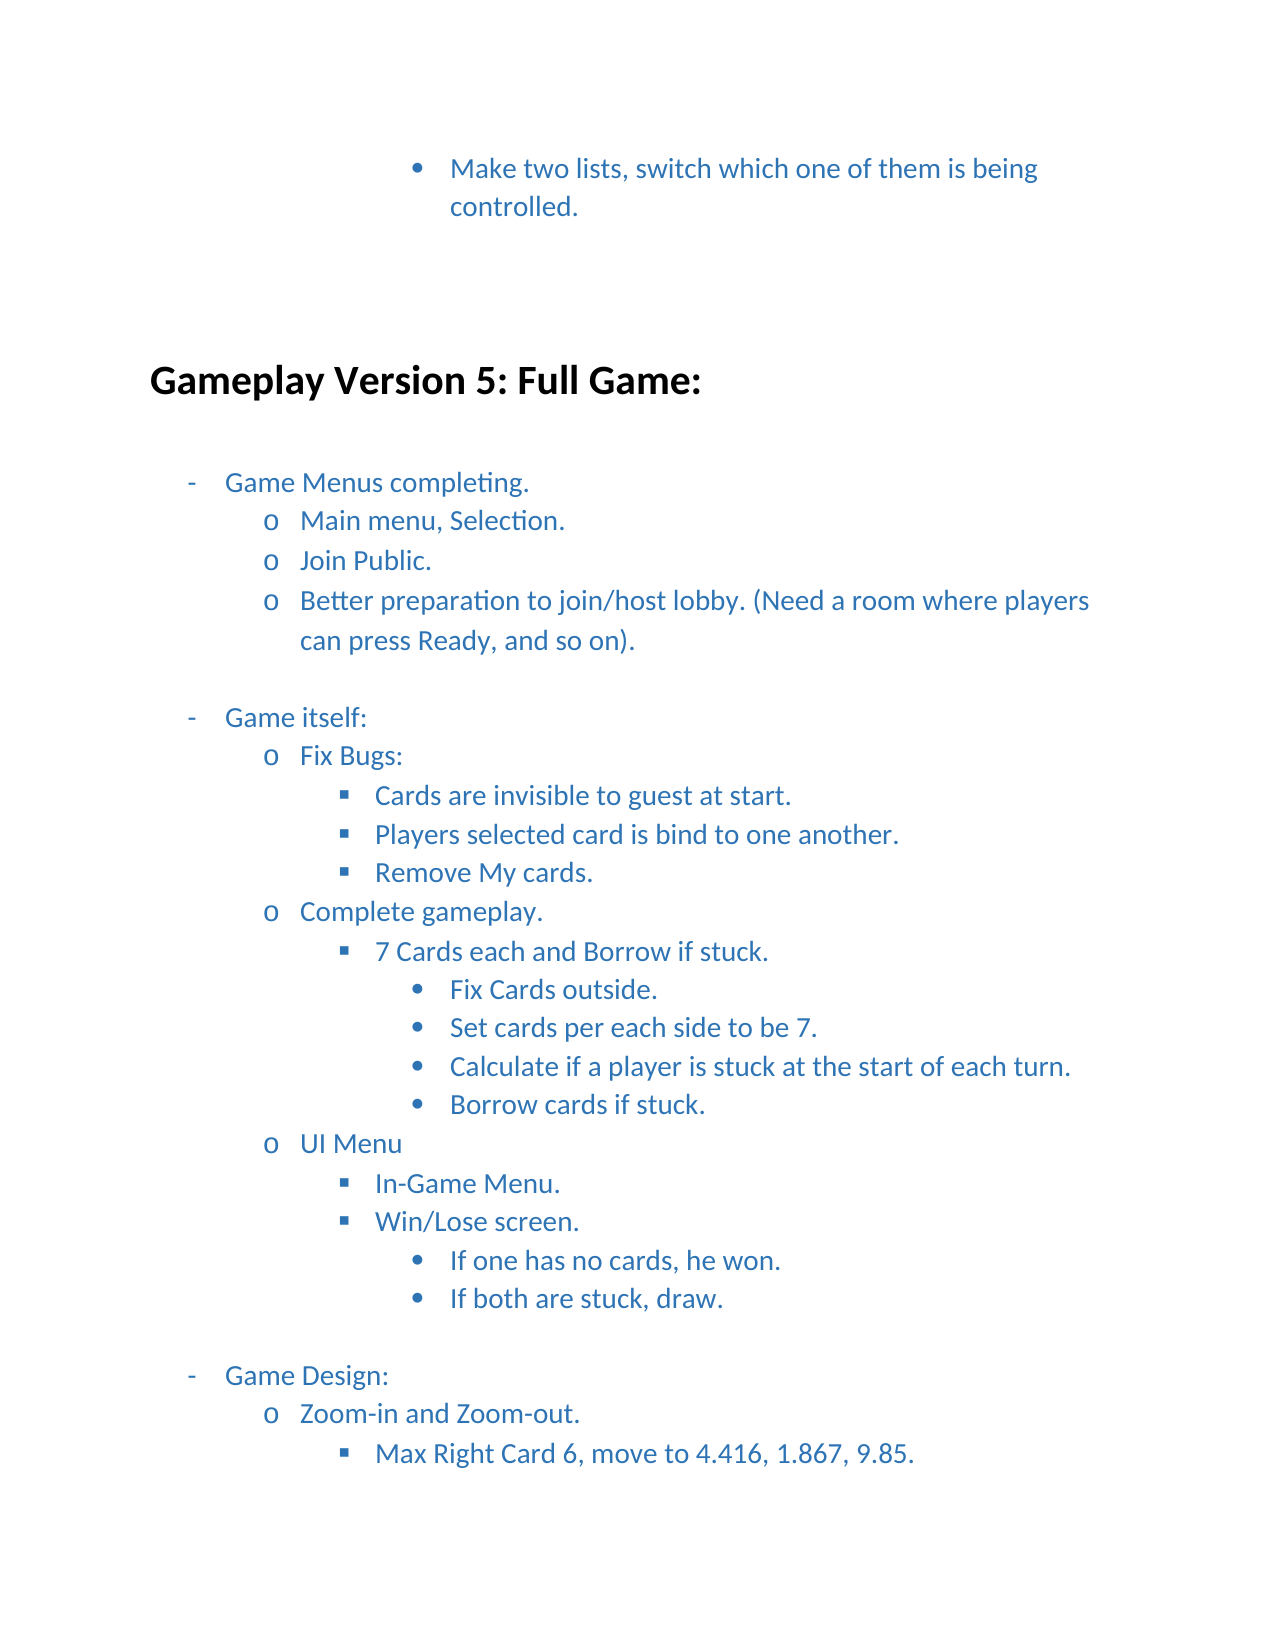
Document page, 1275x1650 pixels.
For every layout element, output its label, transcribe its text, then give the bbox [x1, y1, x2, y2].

list Win/Lose screen. [337, 1203, 1125, 1239]
list Remove My cards. [337, 854, 1125, 890]
list Fix Cards outside. [412, 971, 1125, 1007]
list Make two lists, switch which one of them is being controlled. [412, 150, 1125, 224]
list Borrow cards if stuck. [412, 1086, 1125, 1122]
text Gameplay Version 5: Full Game: [150, 354, 1125, 404]
list If both are stuck, draw. [412, 1280, 1125, 1316]
list 7 Cards each and Borrow if stuck. [337, 933, 1125, 968]
list Cards are invisible to guest at start. [337, 777, 1125, 813]
list Set cards per each side to be 7. [412, 1009, 1125, 1045]
list Join Public. [262, 542, 1125, 579]
list Max Right Card 6, move to 4.416, 1.867, 9.85. [337, 1436, 1125, 1471]
list UI Menu [262, 1125, 1125, 1162]
list Game itself: [187, 699, 1125, 734]
list Better preparation to join/host lobby. (Need a room where players can press Ready, and so on). [262, 582, 1125, 658]
list If one has no cards, he won. [412, 1242, 1125, 1277]
list Game Menus completing. [187, 464, 1125, 499]
list Complete gameplay. [262, 893, 1125, 930]
list Fix Bugs: [262, 737, 1125, 774]
list Calculate if a player is stuck at the start of each turn. [412, 1048, 1125, 1084]
list Zoom-in and Zoom-out. [262, 1396, 1125, 1433]
list Main menu, Selection. [262, 502, 1125, 539]
list In-Game Menu. [337, 1165, 1125, 1201]
list Game Design: [187, 1357, 1125, 1393]
list Players selected card is bind to one another. [337, 816, 1125, 851]
